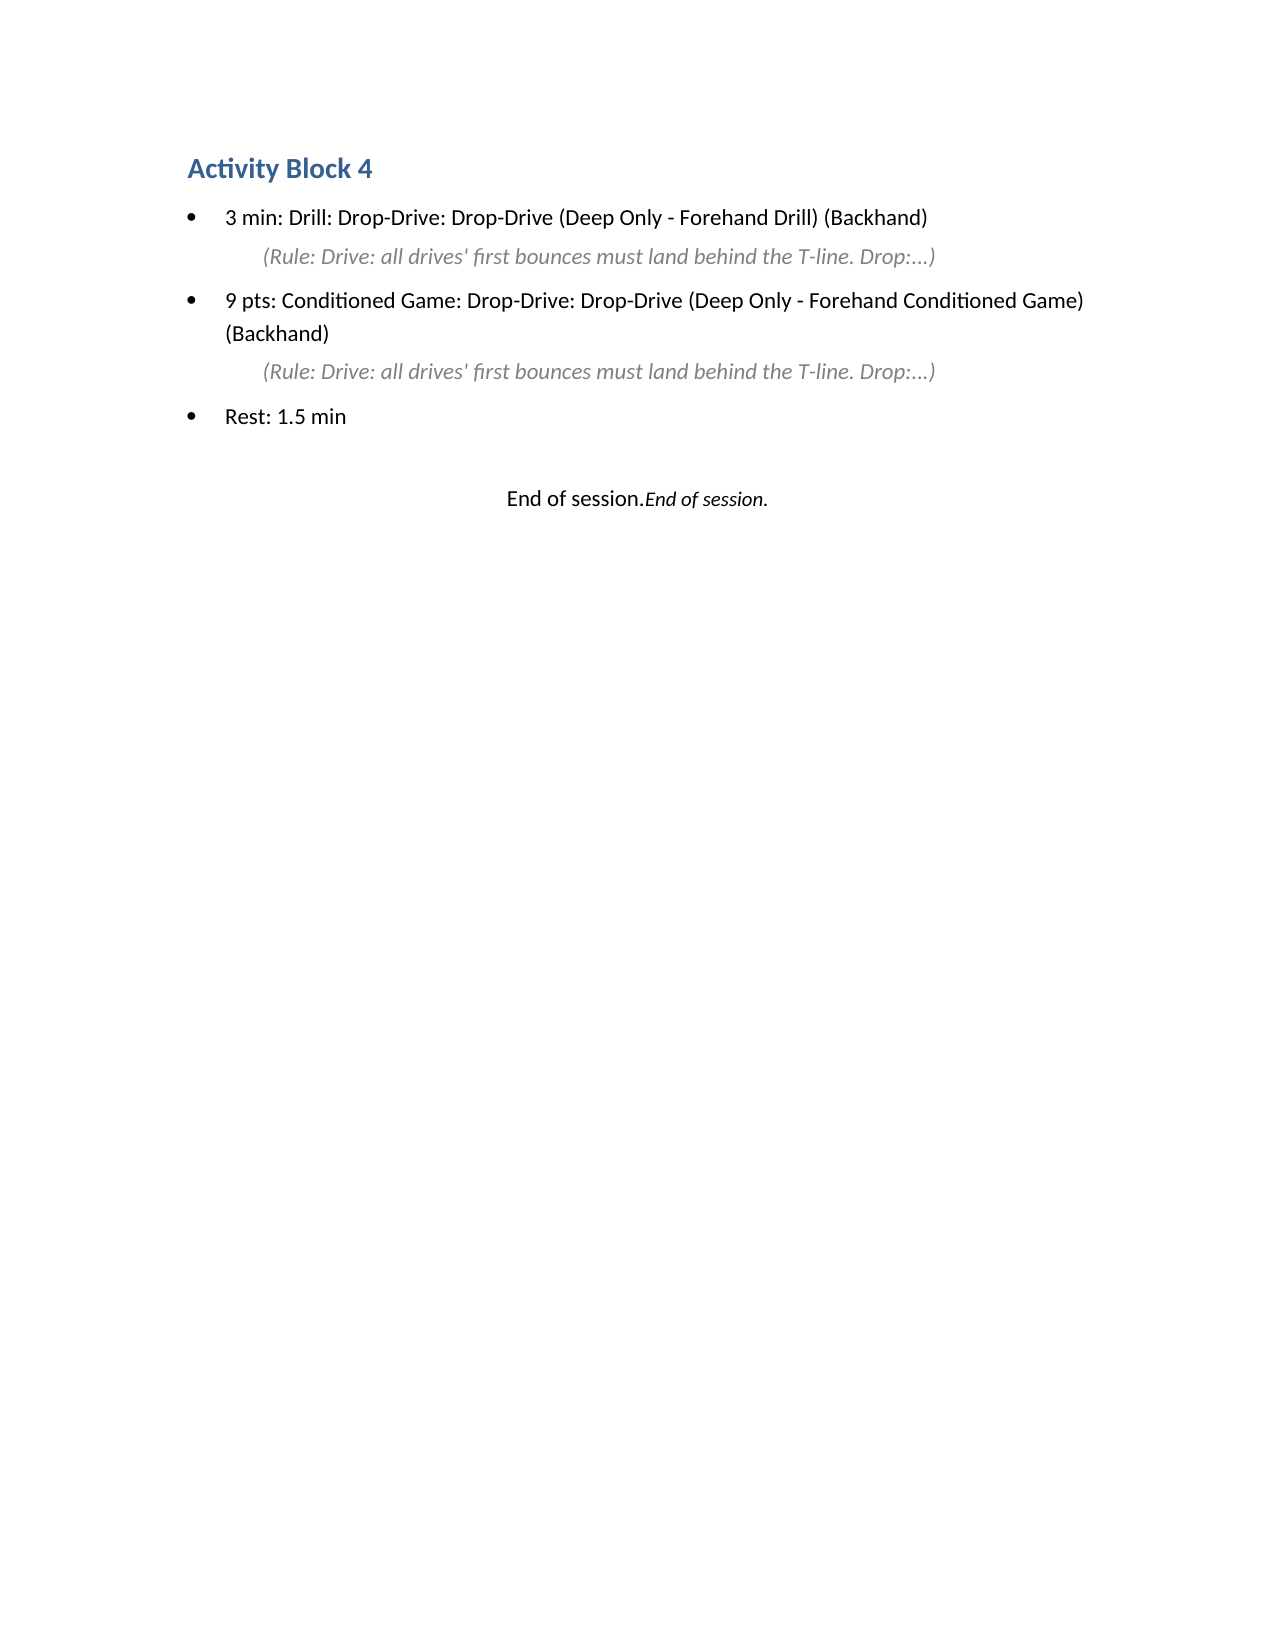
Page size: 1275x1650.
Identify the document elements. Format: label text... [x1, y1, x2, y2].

text End of session.End of session. [187, 484, 1087, 512]
list Rest: 1.5 min [187, 402, 1087, 430]
list 9 pts: Conditioned Game: Drop-Drive: Drop-Drive (Deep Only - Forehand Conditioned Game) (Backhand) [187, 287, 1087, 347]
list 3 min: Drill: Drop-Drive: Drop-Drive (Deep Only - Forehand Drill) (Backhand) [187, 203, 1087, 231]
subtitle Activity Block 4 [187, 150, 1087, 186]
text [262, 242, 1087, 270]
text (Rule: Drive: all drives' first bounces must land behind the T-line. Drop:...) [262, 357, 1087, 385]
